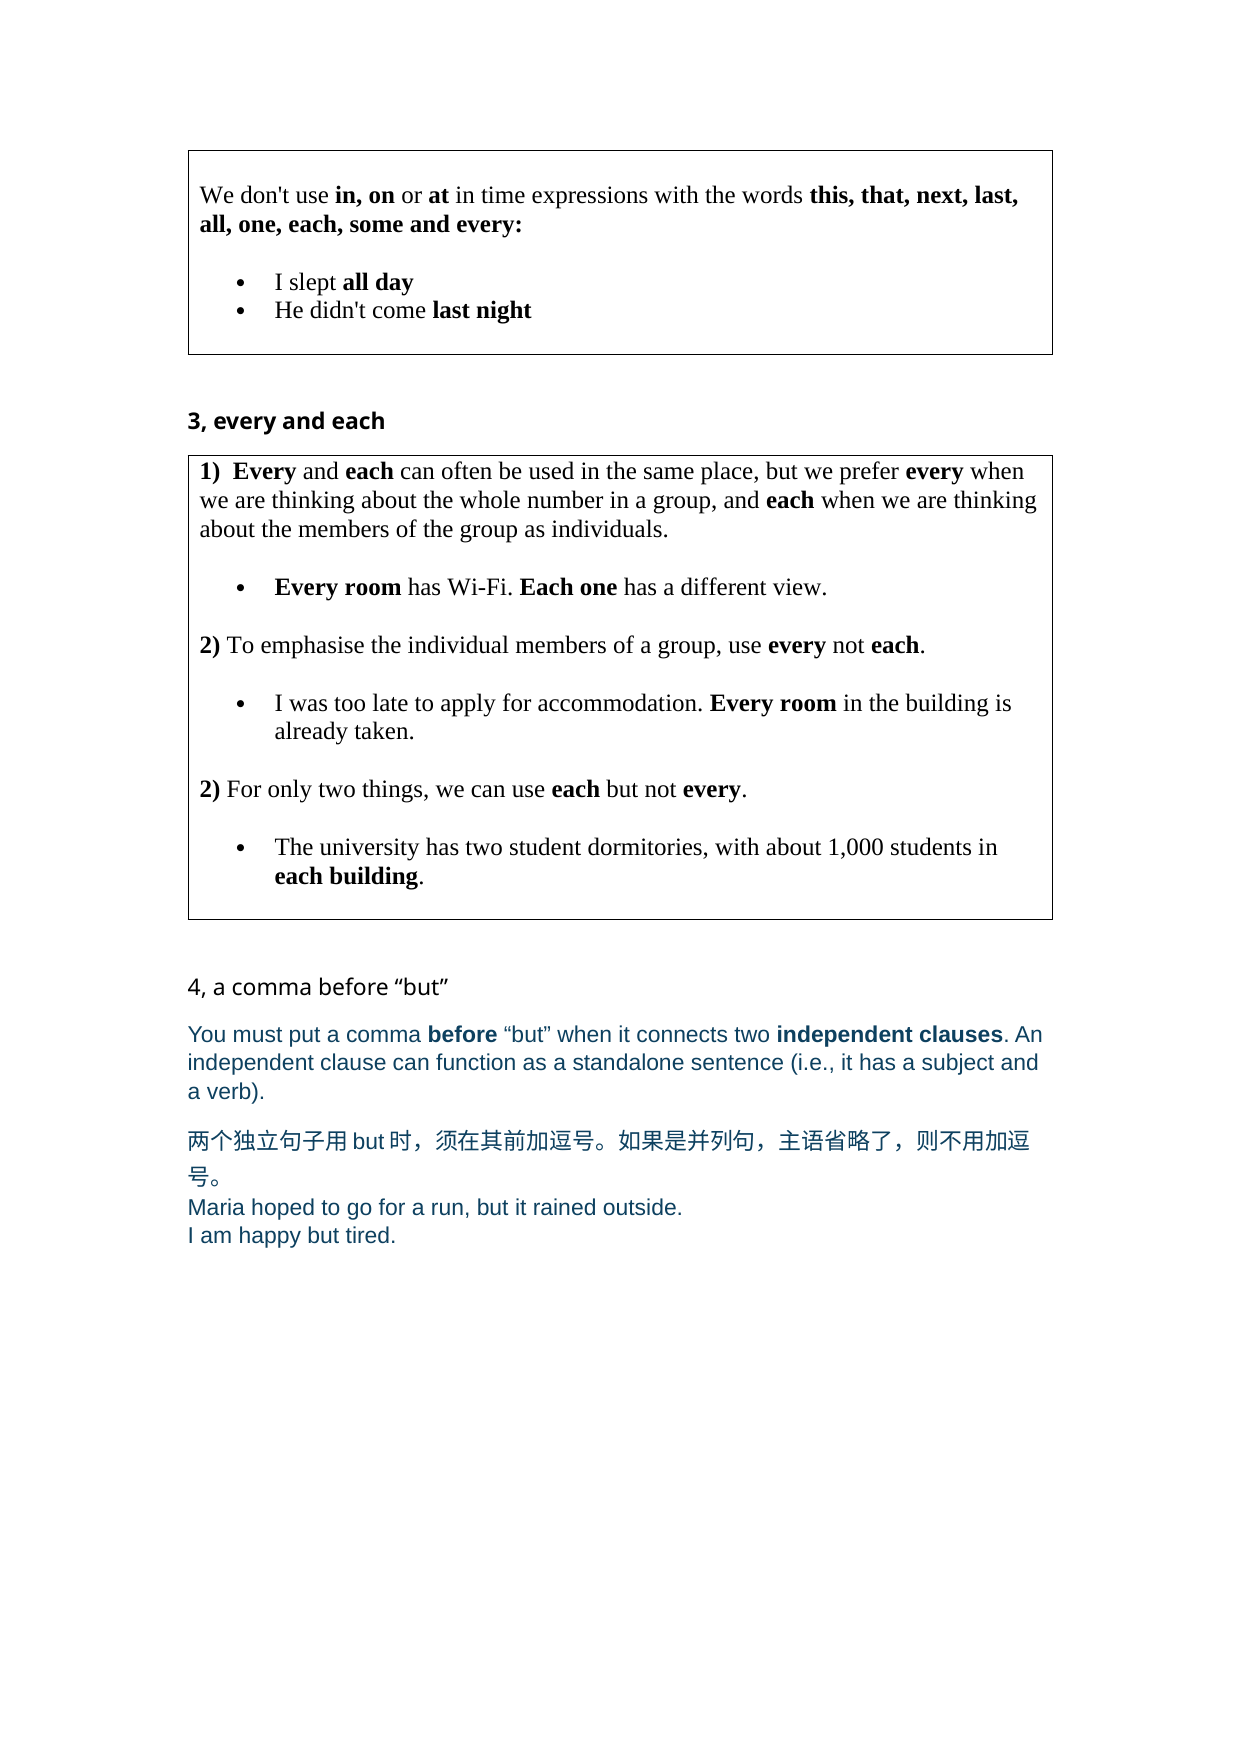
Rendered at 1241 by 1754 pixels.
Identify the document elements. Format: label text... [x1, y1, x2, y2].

text 两个独立句子用but时，须在其前加逗号。如果是并列句，主语省略了，则不用加逗号。 Maria hoped to go for a run, but it rained outside. I am happy but tired. [187, 1123, 1053, 1249]
text 4, a comma before “but” [187, 970, 1053, 1002]
text 3, every and each [187, 405, 1053, 436]
table_header 1) Every and each can often be used in the same place, but we prefer every when we are thinking about the whole number in a group, and each when we are thinking about the members of the group as individuals. Every room has Wi-Fi. Each one has a different view. 2) To emphasise the individual members of a group, use every not each. I was too late to apply for accommodation. Every room in the building is already taken. 2) For only two things, we can use each but not every. The university has two student dormitories, with about 1,000 students in each building. [189, 456, 1052, 919]
text You must put a comma before “but” when it connects two independent clauses. An independent clause can function as a standalone sentence (i.e., it has a subject and a verb). [187, 1021, 1053, 1104]
